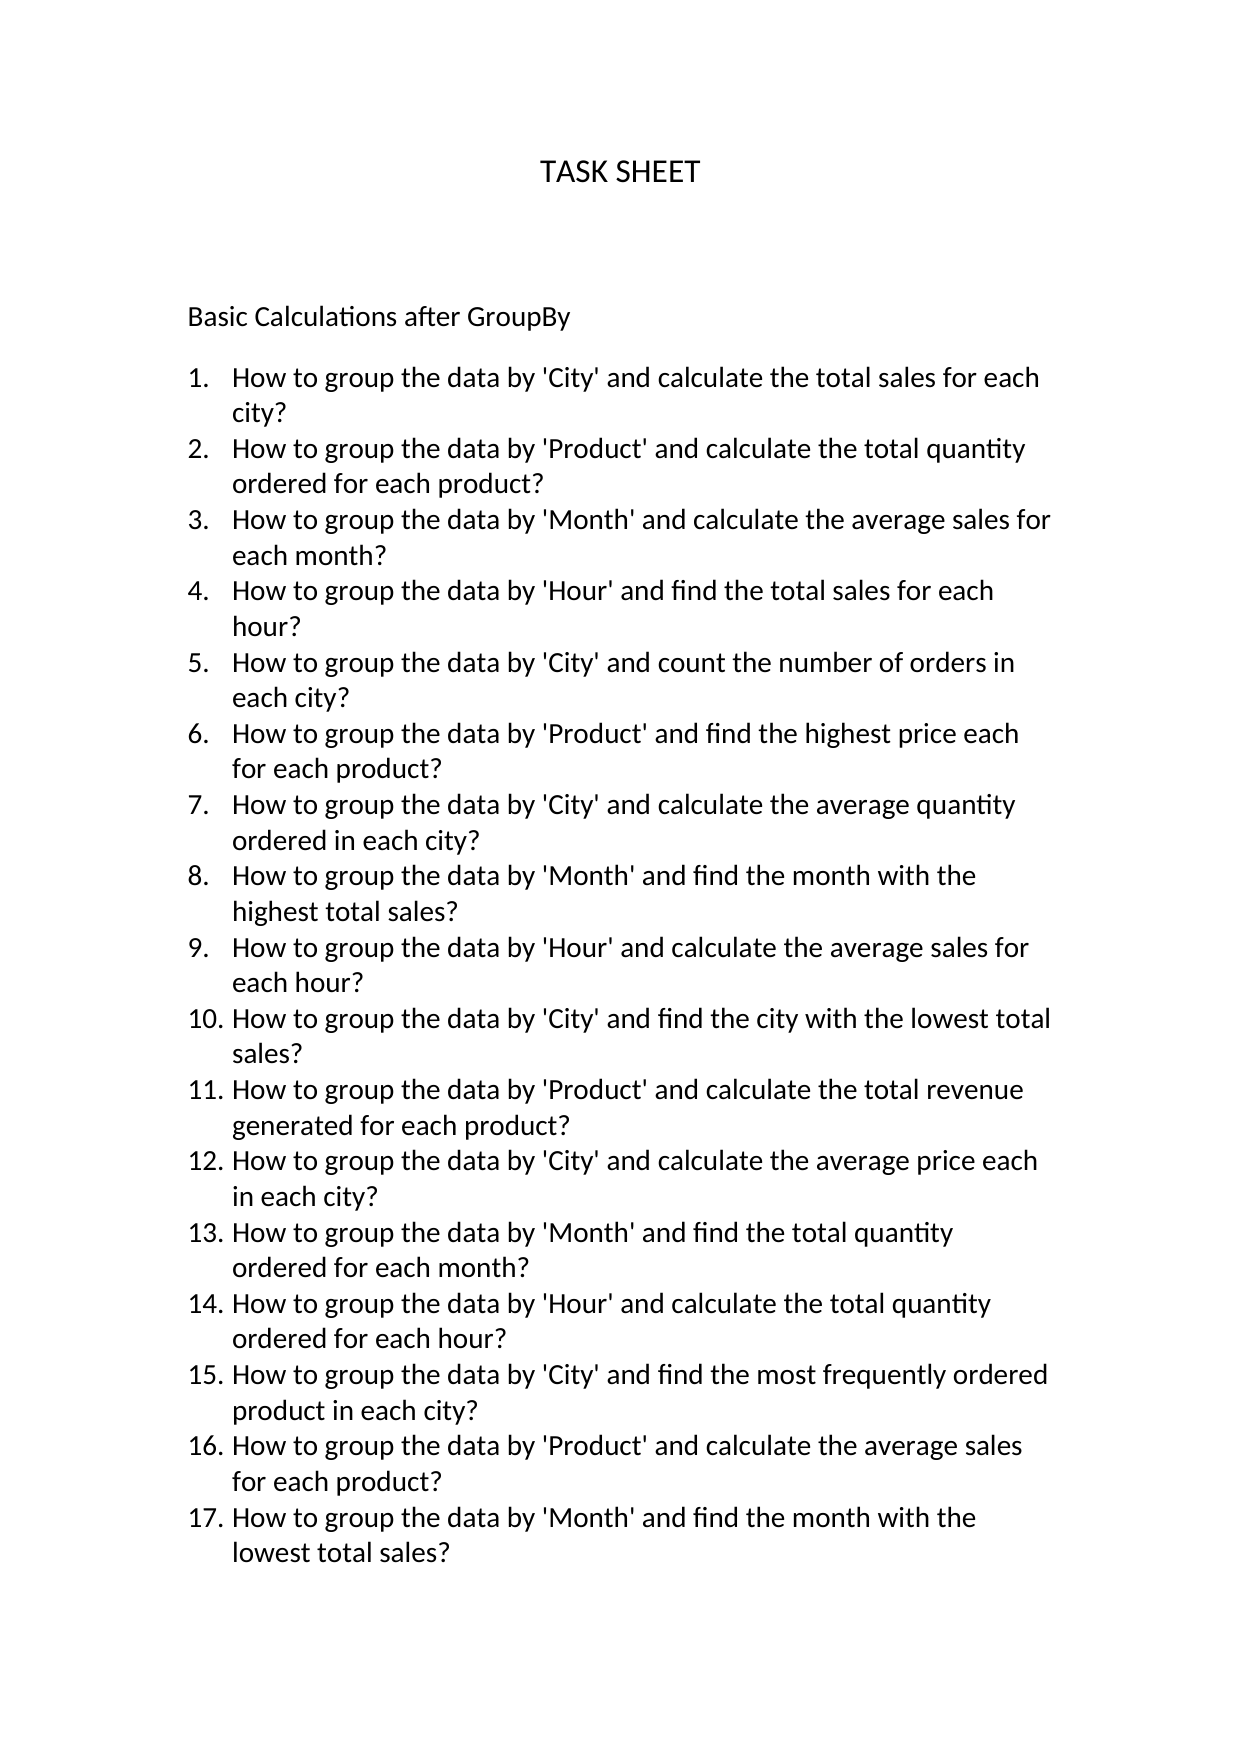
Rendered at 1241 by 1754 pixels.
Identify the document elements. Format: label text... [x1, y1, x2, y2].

list How to group the data by 'Month' and find the month with the lowest total sales? [187, 1499, 1053, 1570]
list How to group the data by 'Product' and calculate the total quantity ordered for each product? [187, 430, 1053, 501]
list How to group the data by 'City' and find the city with the lowest total sales? [187, 1000, 1053, 1071]
list How to group the data by 'Month' and find the month with the highest total sales? [187, 857, 1053, 929]
list How to group the data by 'City' and calculate the average quantity ordered in each city? [187, 786, 1053, 857]
list How to group the data by 'Hour' and find the total sales for each hour? [187, 572, 1053, 644]
list How to group the data by 'Hour' and calculate the average sales for each hour? [187, 929, 1053, 1000]
list How to group the data by 'City' and calculate the total sales for each city? [187, 359, 1053, 430]
list How to group the data by 'Month' and calculate the average sales for each month? [187, 501, 1053, 572]
list How to group the data by 'Product' and find the highest price each for each product? [187, 715, 1053, 786]
list How to group the data by 'Hour' and calculate the total quantity ordered for each hour? [187, 1285, 1053, 1356]
text TASK SHEET [187, 150, 1053, 216]
text Basic Calculations after GroupBy [187, 257, 1053, 359]
list How to group the data by 'City' and find the most frequently ordered product in each city? [187, 1356, 1053, 1427]
list How to group the data by 'City' and count the number of orders in each city? [187, 644, 1053, 715]
list How to group the data by 'City' and calculate the average price each in each city? [187, 1142, 1053, 1214]
list How to group the data by 'Product' and calculate the total revenue generated for each product? [187, 1071, 1053, 1142]
list How to group the data by 'Month' and find the total quantity ordered for each month? [187, 1214, 1053, 1285]
list How to group the data by 'Product' and calculate the average sales for each product? [187, 1427, 1053, 1499]
